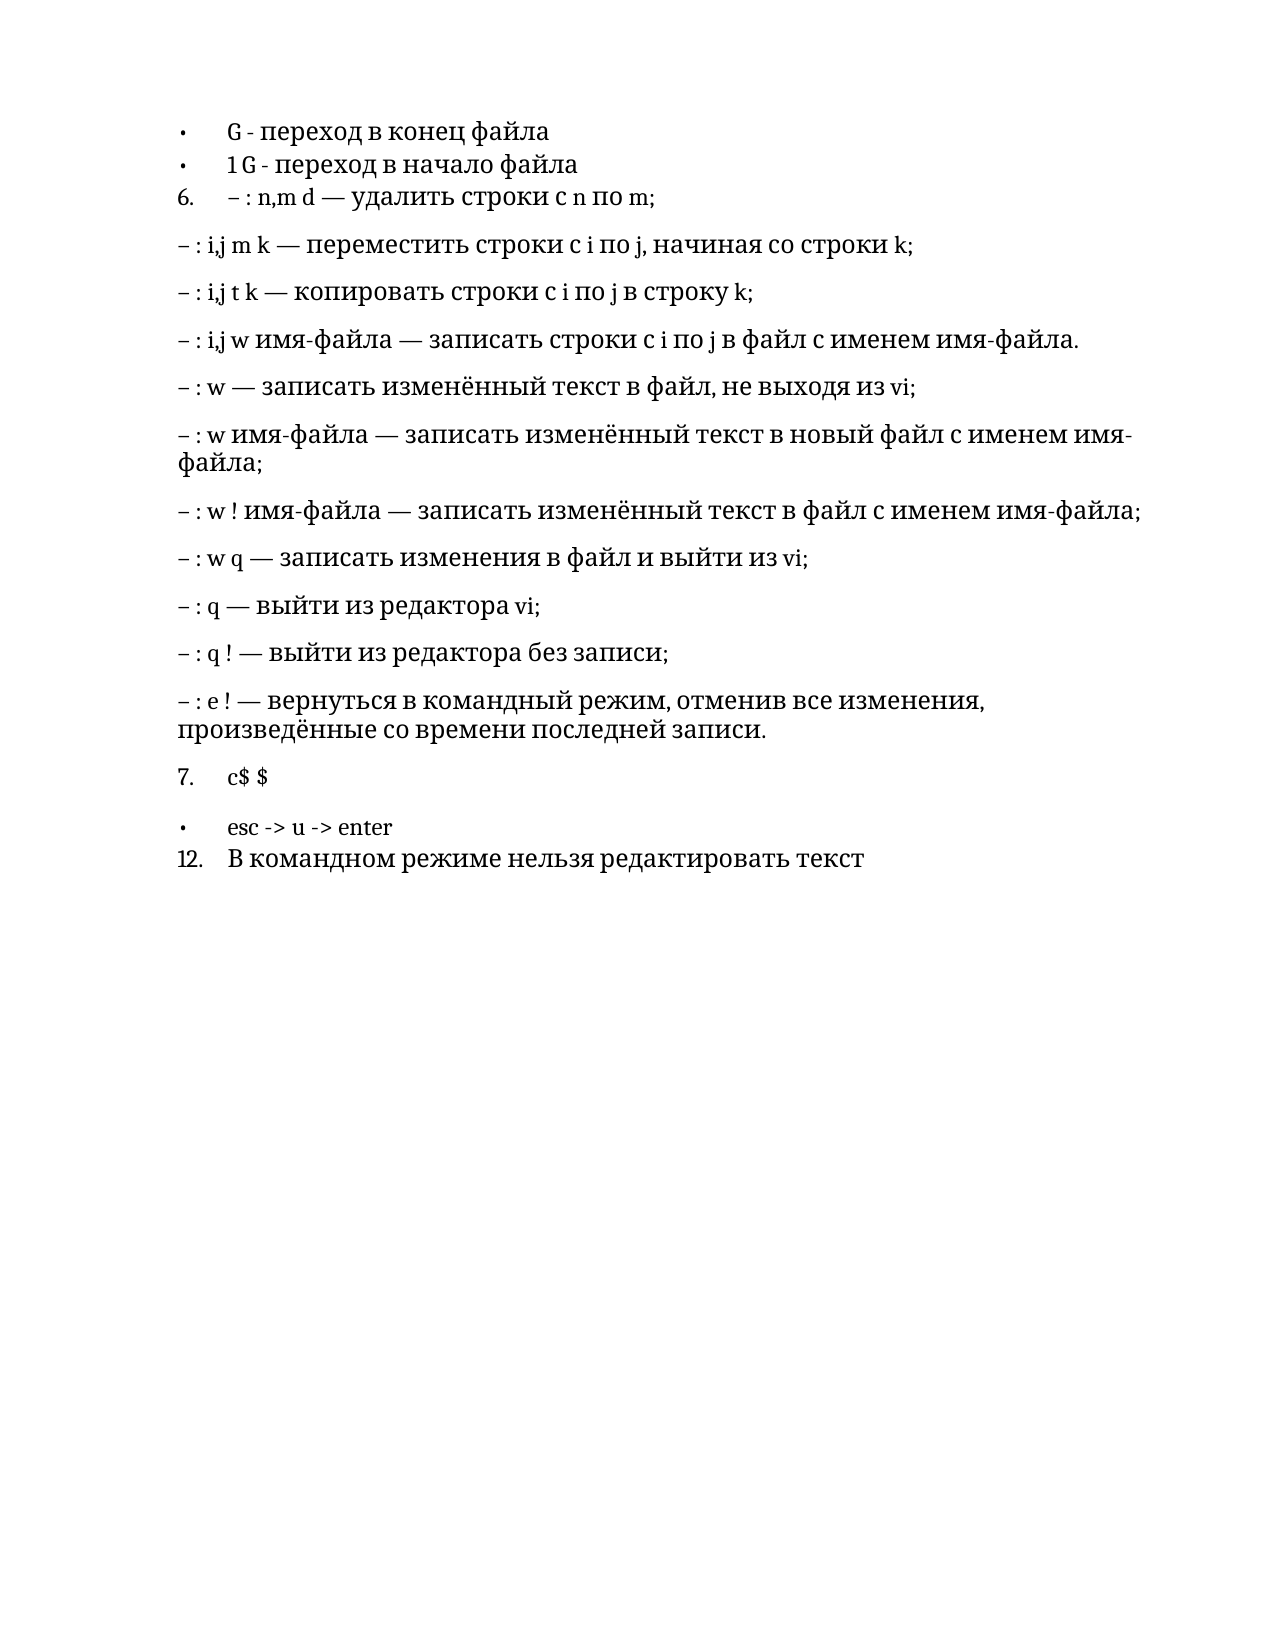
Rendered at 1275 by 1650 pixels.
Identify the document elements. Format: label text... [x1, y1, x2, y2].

list 1 G - переход в начало файла [177, 151, 1186, 179]
text – : i,j t k — копировать строки с i по j в строку k; [177, 278, 1186, 307]
list В командном режиме нельзя редактировать текст [177, 845, 1186, 874]
text – : q — выйти из редактора vi; [177, 592, 1186, 621]
list – : n,m d — удалить строки с n по m; [177, 183, 1186, 212]
text – : e ! — вернуться в командный режим, отменив все изменения, произведённые со времени последней записи. [177, 687, 1186, 744]
list G - переход в конец файла [177, 118, 1186, 147]
text – : w — записать изменённый текст в файл, не выходя из vi; [177, 373, 1186, 402]
list c$ $ [177, 763, 1186, 792]
text – : w q — записать изменения в файл и выйти из vi; [177, 544, 1186, 573]
text – : i,j w имя-файла — записать строки с i по j в файл с именем имя-файла. [177, 326, 1186, 354]
list esc -> u -> enter [177, 813, 1186, 841]
text – : w имя-файла — записать изменённый текст в новый файл с именем имя-файла; [177, 421, 1186, 478]
text – : w ! имя-файла — записать изменённый текст в файл с именем имя-файла; [177, 497, 1186, 526]
text – : q ! — выйти из редактора без записи; [177, 639, 1186, 668]
text – : i,j m k — переместить строки с i по j, начиная со строки k; [177, 231, 1186, 259]
